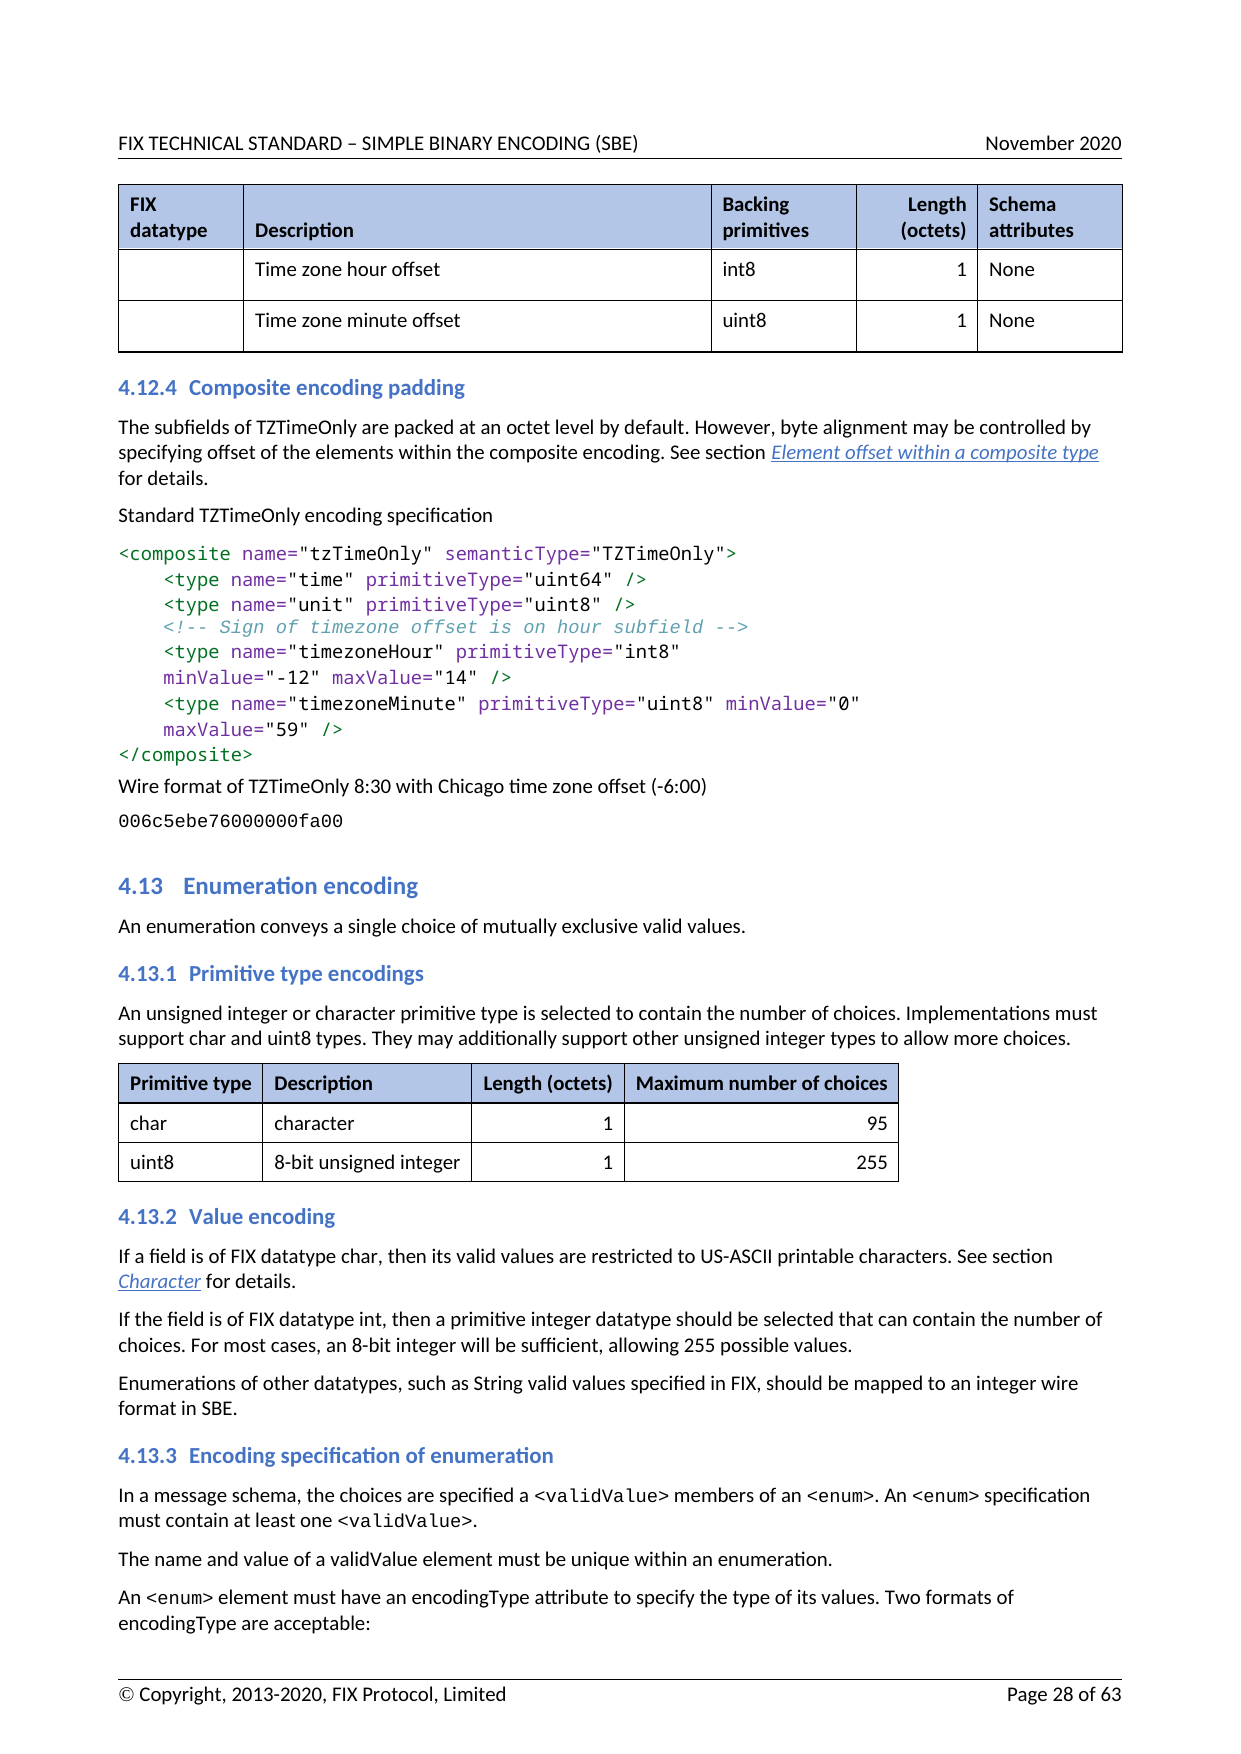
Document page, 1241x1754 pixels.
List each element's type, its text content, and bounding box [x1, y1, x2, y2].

subtitle Value encoding [118, 1202, 1122, 1231]
text <composite name="tzTimeOnly" semanticType="TZTimeOnly"> <type name="time" primitiveType="uint64" /> <type name="unit" primitiveType="uint8" /> <!-- Sign of timezone offset is on hour subfield --> <type name="timezoneHour" primitiveType="int8" minValue="-12" maxValue="14" /> <type name="timezoneMinute" primitiveType="uint8" minValue="0" maxValue="59" /> </composite> [118, 541, 1122, 767]
table_cell None [978, 250, 1122, 300]
text Enumerations of other datatypes, such as String valid values specified in FIX, should be mapped to an integer wire format in SBE. [118, 1370, 1122, 1421]
table_header Schema attributes [978, 185, 1122, 248]
text An unsigned integer or character primitive type is selected to contain the number of choices. Implementations must support char and uint8 types. They may additionally support other unsigned integer types to allow more choices. [118, 1000, 1122, 1051]
text The name and value of a validValue element must be unique within an enumeration. [118, 1546, 1122, 1571]
text In a message schema, the choices are specified a <validValue> members of an <enum>. An <enum> specification must contain at least one <validValue>. [118, 1482, 1122, 1533]
table_header Length (octets) [472, 1064, 624, 1102]
table_cell 1 [472, 1143, 624, 1181]
subtitle Encoding specification of enumeration [118, 1441, 1122, 1469]
table_cell None [978, 301, 1122, 351]
subtitle Enumeration encoding [118, 870, 1122, 901]
text 006c5ebe76000000fa00 [118, 811, 1122, 833]
table_header Description [263, 1064, 471, 1102]
table_cell uint8 [119, 1143, 262, 1181]
table_cell Time zone minute offset [244, 301, 711, 351]
table_cell uint8 [712, 301, 856, 351]
text An <enum> element must have an encodingType attribute to specify the type of its values. Two formats of encodingType are acceptable: [118, 1584, 1122, 1635]
table_cell 255 [625, 1143, 898, 1181]
table_header Description [244, 185, 711, 248]
table_header Primitive type [119, 1064, 262, 1102]
text If the field is of FIX datatype int, then a primitive integer datatype should be selected that can contain the number of choices. For most cases, an 8-bit integer will be sufficient, allowing 255 possible values. [118, 1306, 1122, 1357]
text If a field is of FIX datatype char, then its valid values are restricted to US-ASCII printable characters. See section Character for details. [118, 1243, 1122, 1294]
text The subfields of TZTimeOnly are packed at an octet level by default. However, byte alignment may be controlled by specifying offset of the elements within the composite encoding. See section Element offset within a composite type for details. [118, 414, 1122, 490]
subtitle Composite encoding padding [118, 373, 1122, 401]
table_cell 1 [472, 1104, 624, 1142]
table_header Maximum number of choices [625, 1064, 898, 1102]
table_cell 95 [625, 1104, 898, 1142]
table_cell int8 [712, 250, 856, 300]
table_cell [119, 301, 243, 351]
table_cell [119, 250, 243, 300]
subtitle Primitive type encodings [118, 959, 1122, 987]
table_cell 8-bit unsigned integer [263, 1143, 471, 1181]
table_cell character [263, 1104, 471, 1142]
table_cell char [119, 1104, 262, 1142]
table_header Length (octets) [857, 185, 977, 248]
text An enumeration conveys a single choice of mutually exclusive valid values. [118, 913, 1122, 938]
table_header Backing primitives [712, 185, 856, 248]
table_header FIX datatype [119, 185, 243, 248]
text Standard TZTimeOnly encoding specification [118, 503, 1122, 528]
text Wire format of TZTimeOnly 8:30 with Chicago time zone offset (-6:00) [118, 773, 1122, 799]
table_cell Time zone hour offset [244, 250, 711, 300]
table_cell 1 [857, 301, 977, 351]
table_cell 1 [857, 250, 977, 300]
